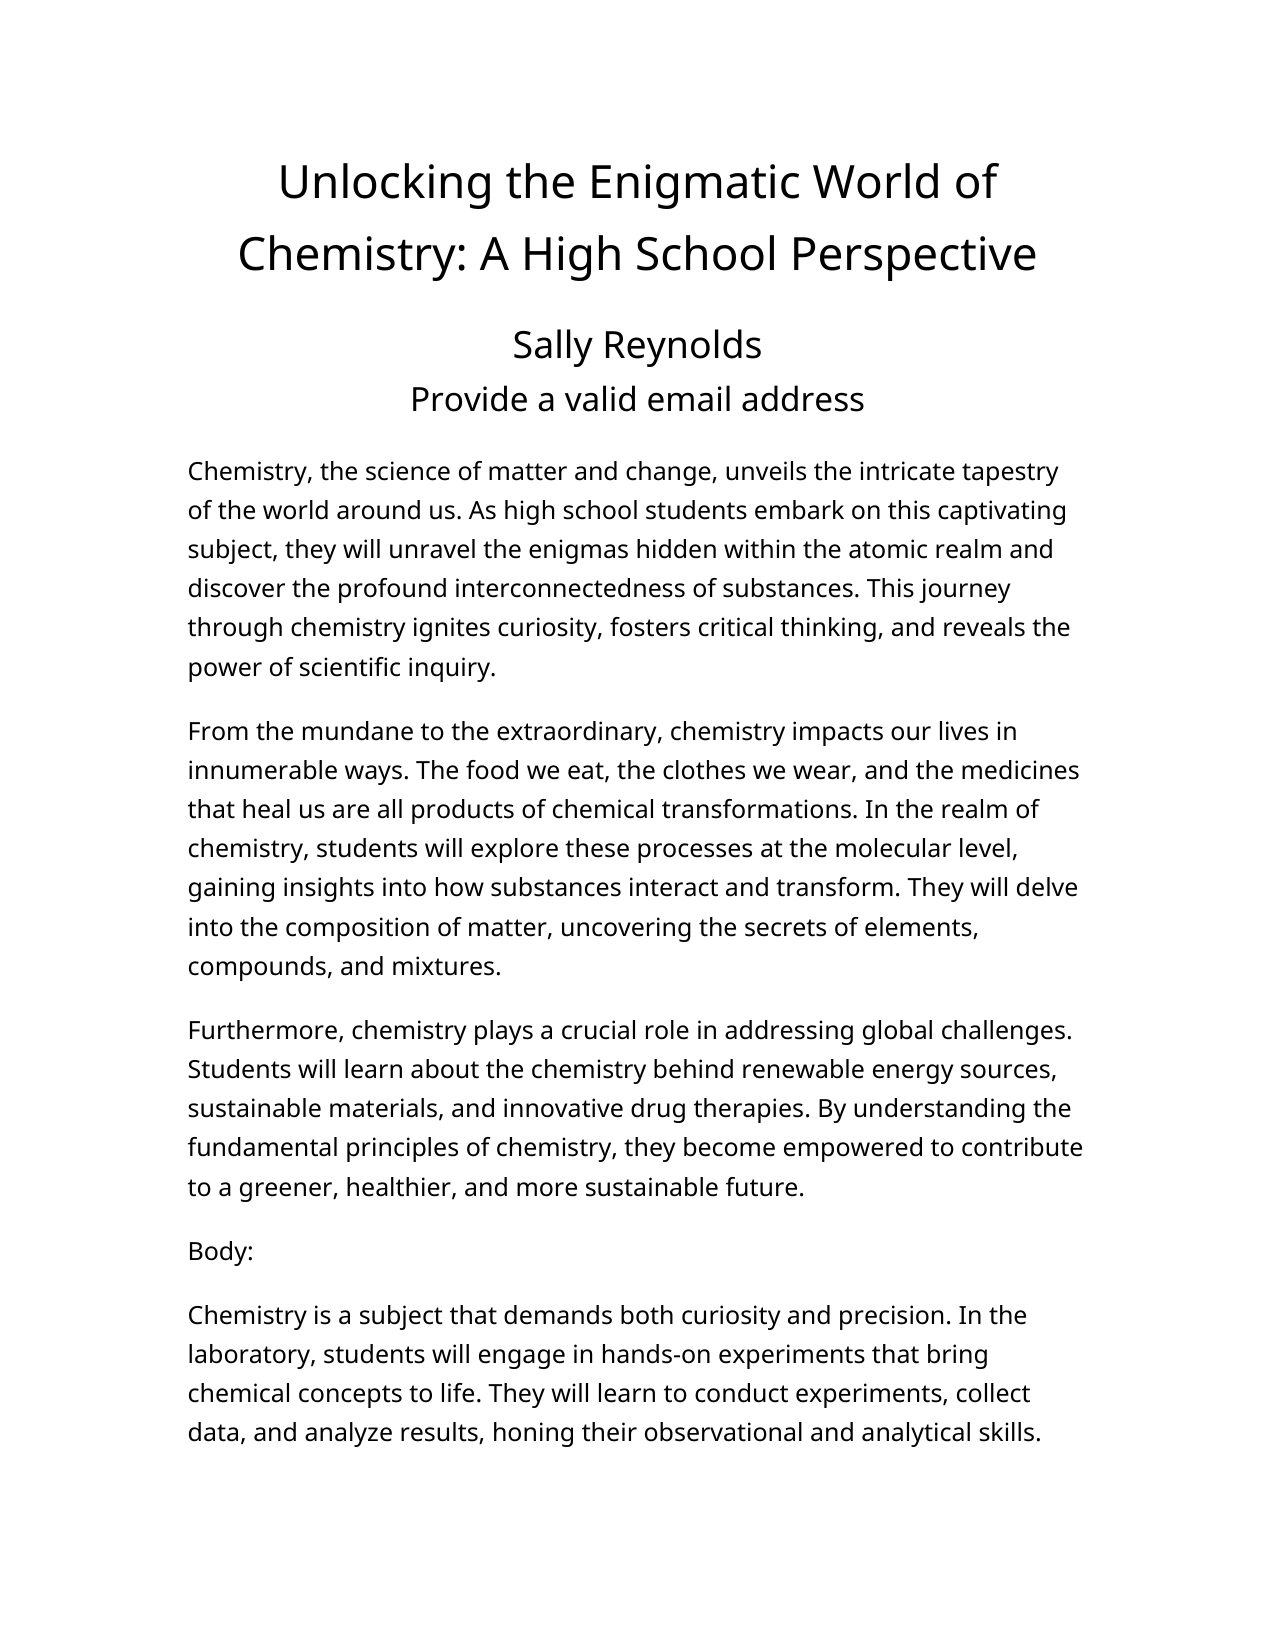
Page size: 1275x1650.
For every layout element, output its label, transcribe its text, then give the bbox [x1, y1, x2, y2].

text Furthermore, chemistry plays a crucial role in addressing global challenges. Students will learn about the chemistry behind renewable energy sources, sustainable materials, and innovative drug therapies. By understanding the fundamental principles of chemistry, they become empowered to contribute to a greener, healthier, and more sustainable future. [187, 1012, 1087, 1203]
text Chemistry, the science of matter and change, unveils the intricate tapestry of the world around us. As high school students embark on this captivating subject, they will unravel the enigmas hidden within the atomic realm and discover the profound interconnectedness of substances. This journey through chemistry ignites curiosity, fosters critical thinking, and reveals the power of scientific inquiry. [187, 453, 1087, 683]
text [187, 1297, 1087, 1449]
text Unlocking the Enigmatic World of Chemistry: A High School Perspective [187, 150, 1087, 284]
text From the mundane to the extraordinary, chemistry impacts our lives in innumerable ways. The food we eat, the clothes we wear, and the medicines that heal us are all products of chemical transformations. In the realm of chemistry, students will explore these processes at the molecular level, gaining insights into how substances interact and transform. They will delve into the composition of matter, uncovering the secrets of elements, compounds, and mixtures. [187, 713, 1087, 982]
text Body: [187, 1233, 1087, 1267]
text Sally Reynolds Provide a valid email address [187, 318, 1087, 422]
